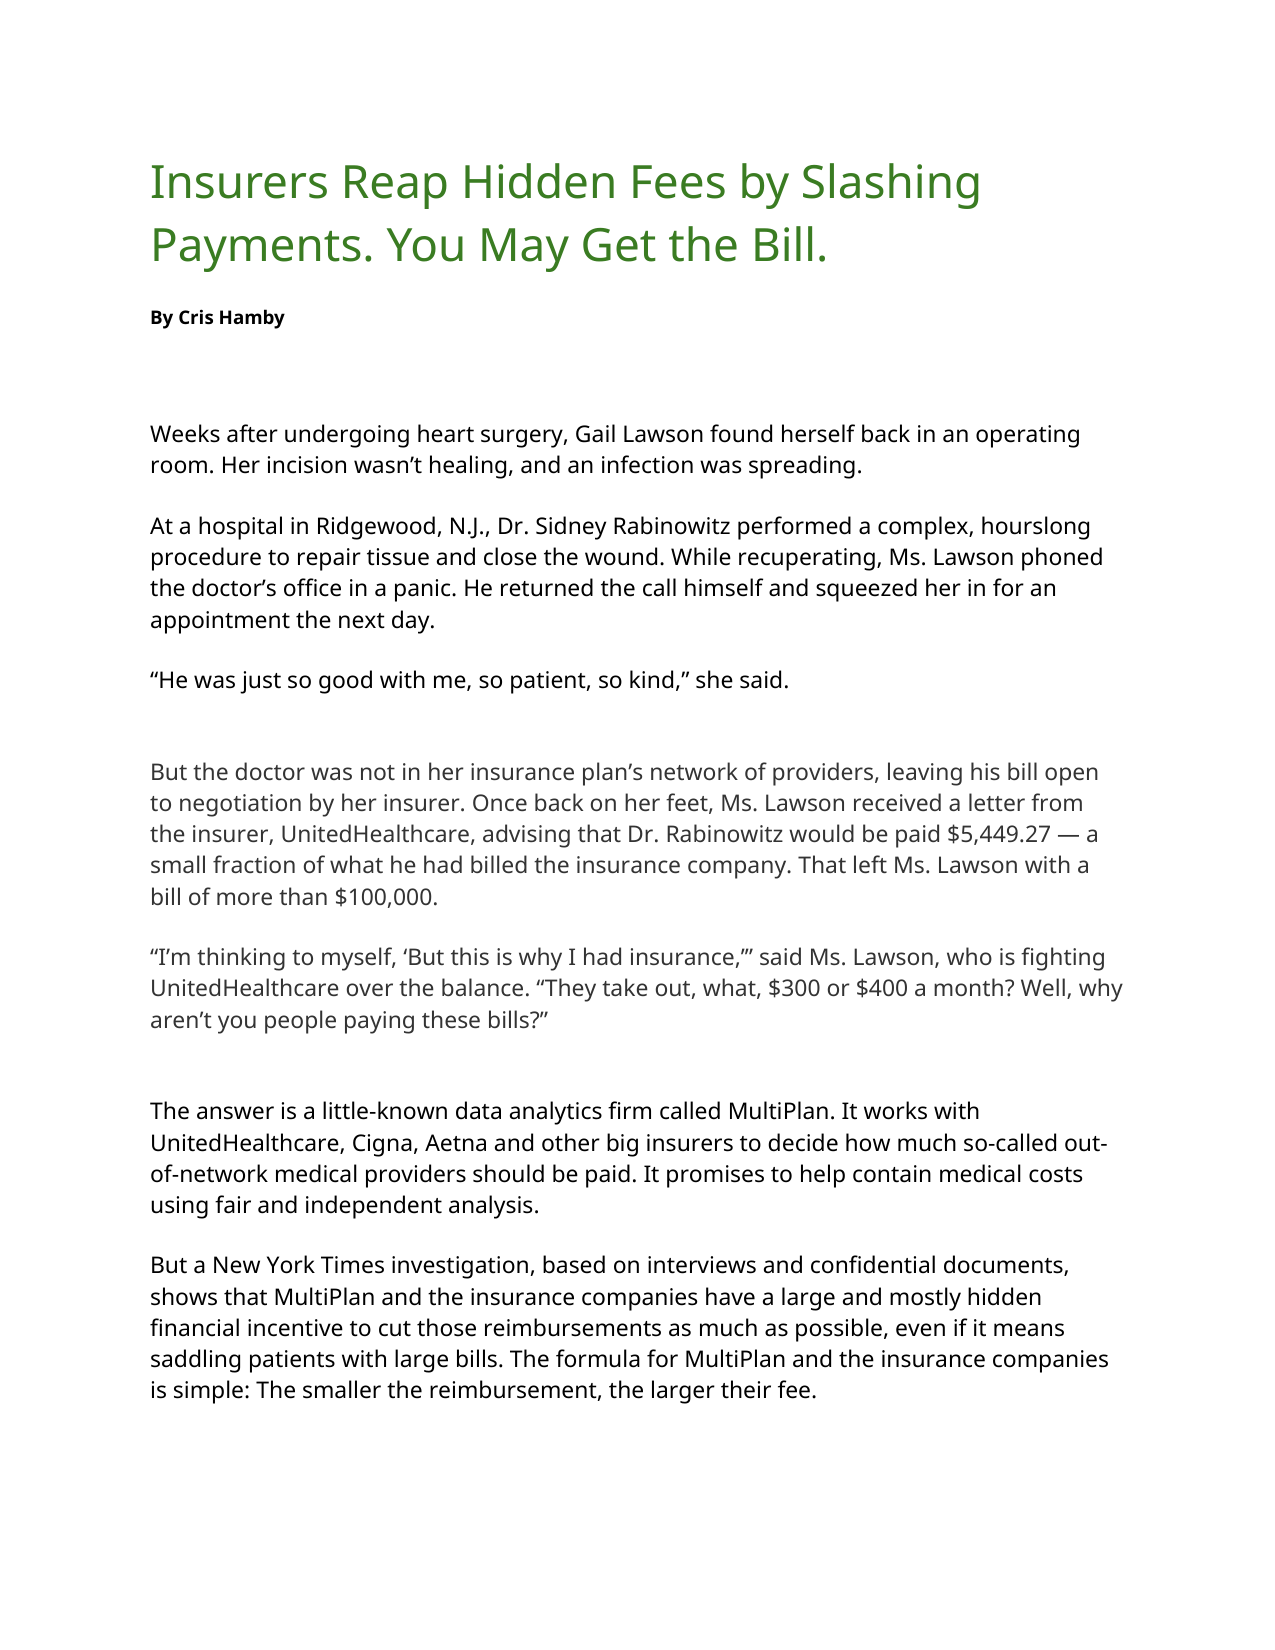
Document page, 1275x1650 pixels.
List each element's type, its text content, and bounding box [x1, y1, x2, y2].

text “I’m thinking to myself, ‘But this is why I had insurance,’” said Ms. Lawson, who is fighting UnitedHealthcare over the balance. “They take out, what, $300 or $400 a month? Well, why aren’t you people paying these bills?” [150, 941, 1125, 1035]
text Weeks after undergoing heart surgery, Gail Lawson found herself back in an operating room. Her incision wasn’t healing, and an infection was spreading. [150, 418, 1125, 481]
text “He was just so good with me, so patient, so kind,” she said. [150, 664, 1125, 695]
text Insurers Reap Hidden Fees by Slashing Payments. You May Get the Bill. [150, 150, 1125, 275]
text At a hospital in Ridgewood, N.J., Dr. Sidney Rabinowitz performed a complex, hourslong procedure to repair tissue and close the wound. While recuperating, Ms. Lawson phoned the doctor’s office in a panic. He returned the call himself and squeezed her in for an appointment the next day. [150, 510, 1125, 635]
text The answer is a little-known data analytics firm called MultiPlan. It works with UnitedHealthcare, Cigna, Aetna and other big insurers to decide how much so-called out-of-network medical providers should be paid. It promises to help contain medical costs using fair and independent analysis. [150, 1095, 1125, 1220]
text But the doctor was not in her insurance plan’s network of providers, leaving his bill open to negotiation by her insurer. Once back on her feet, Ms. Lawson received a letter from the insurer, UnitedHealthcare, advising that Dr. Rabinowitz would be paid $5,449.27 — a small fraction of what he had billed the insurance company. That left Ms. Lawson with a bill of more than $100,000. [150, 756, 1125, 912]
text But a New York Times investigation, based on interviews and confidential documents, shows that MultiPlan and the insurance companies have a large and mostly hidden financial incentive to cut those reimbursements as much as possible, even if it means saddling patients with large bills. The formula for MultiPlan and the insurance companies is simple: The smaller the reimbursement, the larger their fee. [150, 1249, 1125, 1406]
text By Cris Hamby [150, 304, 1125, 329]
